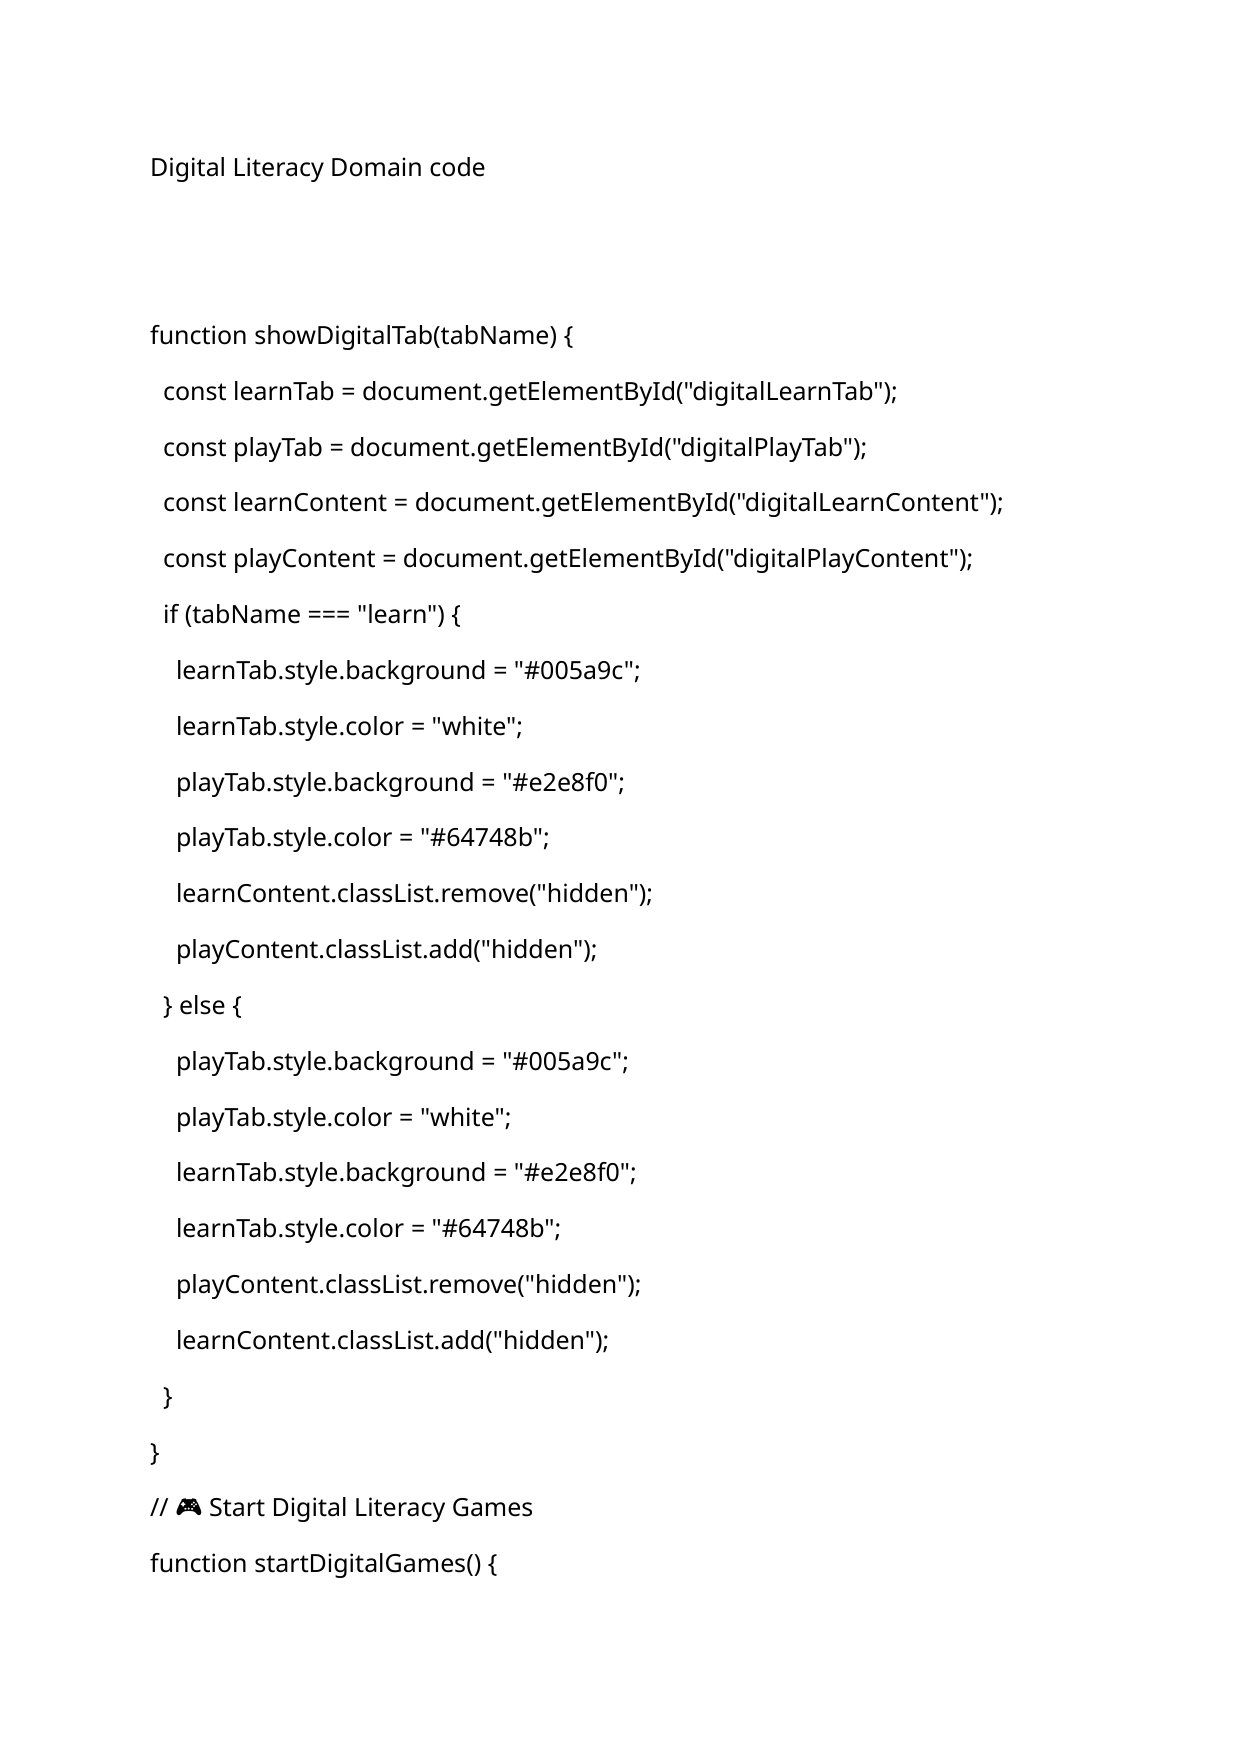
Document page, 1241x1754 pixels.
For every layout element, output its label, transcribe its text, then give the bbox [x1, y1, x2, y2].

text if (tabName === "learn") { [150, 597, 1090, 631]
text const learnTab = document.getElementById("digitalLearnTab"); [150, 373, 1090, 407]
text } [150, 1434, 1090, 1468]
text learnTab.style.background = "#005a9c"; [150, 652, 1090, 687]
text playContent.classList.add("hidden"); [150, 932, 1090, 966]
text learnTab.style.background = "#e2e8f0"; [150, 1155, 1090, 1189]
text learnContent.classList.add("hidden"); [150, 1322, 1090, 1357]
text Digital Literacy Domain code [150, 150, 1090, 184]
text learnTab.style.color = "white"; [150, 708, 1090, 742]
text playContent.classList.remove("hidden"); [150, 1267, 1090, 1301]
text learnContent.classList.remove("hidden"); [150, 876, 1090, 910]
text function showDigitalTab(tabName) { [150, 317, 1090, 352]
text } [150, 1378, 1090, 1412]
text const playContent = document.getElementById("digitalPlayContent"); [150, 541, 1090, 575]
text // 🎮 Start Digital Literacy Games [150, 1490, 1090, 1524]
text learnTab.style.color = "#64748b"; [150, 1211, 1090, 1245]
text } else { [150, 987, 1090, 1022]
text playTab.style.background = "#005a9c"; [150, 1043, 1090, 1077]
text playTab.style.color = "#64748b"; [150, 820, 1090, 854]
text playTab.style.color = "white"; [150, 1099, 1090, 1133]
text function startDigitalGames() { [150, 1546, 1090, 1580]
text playTab.style.background = "#e2e8f0"; [150, 764, 1090, 798]
text const learnContent = document.getElementById("digitalLearnContent"); [150, 485, 1090, 519]
text const playTab = document.getElementById("digitalPlayTab"); [150, 429, 1090, 463]
